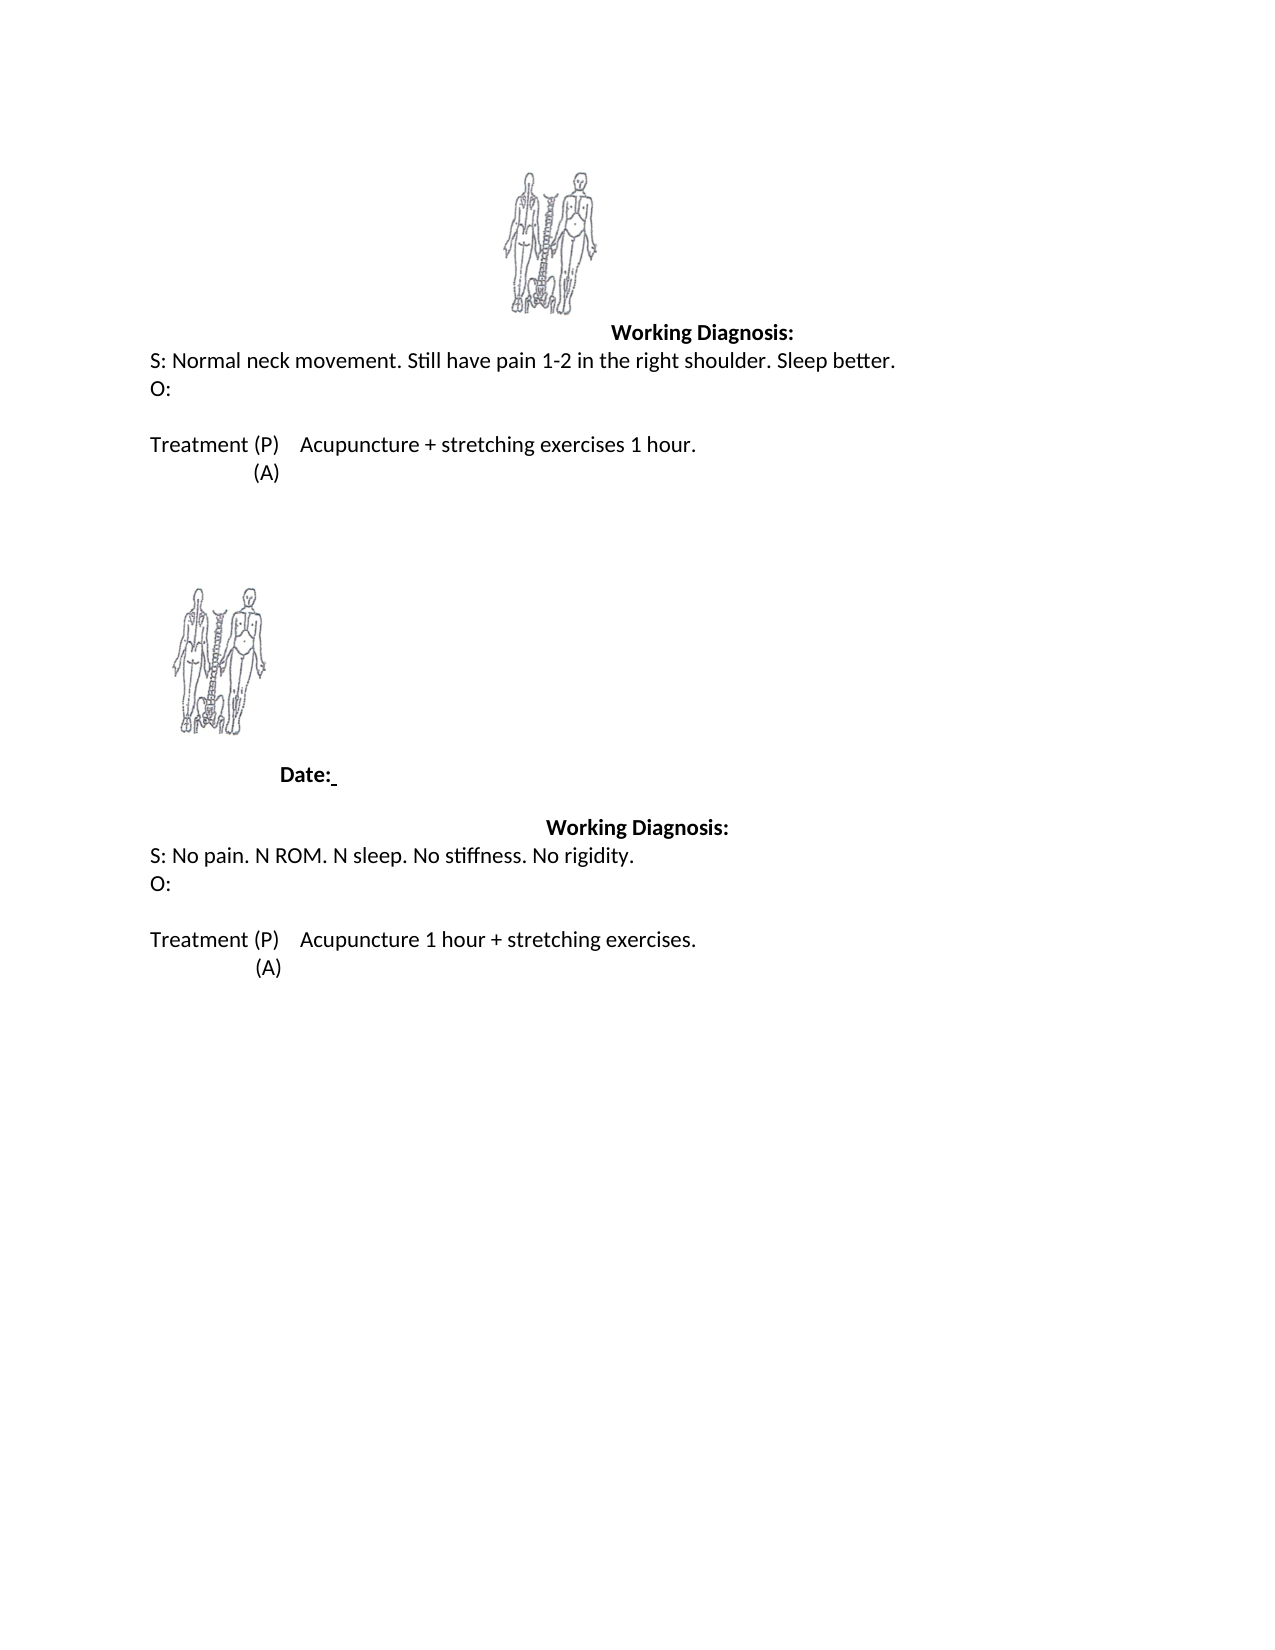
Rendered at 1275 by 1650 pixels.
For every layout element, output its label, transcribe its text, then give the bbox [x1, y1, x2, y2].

text S: Normal neck movement. Still have pain 1-2 in the right shoulder. Sleep better. [150, 346, 1125, 374]
picture [481, 150, 611, 341]
text Treatment (P) Acupuncture + stretching exercises 1 hour. [150, 430, 1125, 458]
picture [150, 564, 280, 762]
text Working Diagnosis: [150, 813, 1125, 841]
text (A) [150, 953, 1125, 981]
text (A) [150, 458, 1125, 486]
text Working Diagnosis: [150, 150, 1125, 346]
text Treatment (P) Acupuncture 1 hour + stretching exercises. [150, 925, 1125, 953]
text Date: [150, 564, 1125, 788]
text O: [150, 374, 1125, 402]
text S: No pain. N ROM. N sleep. No stiffness. No rigidity. [150, 841, 1125, 869]
text O: [150, 869, 1125, 897]
